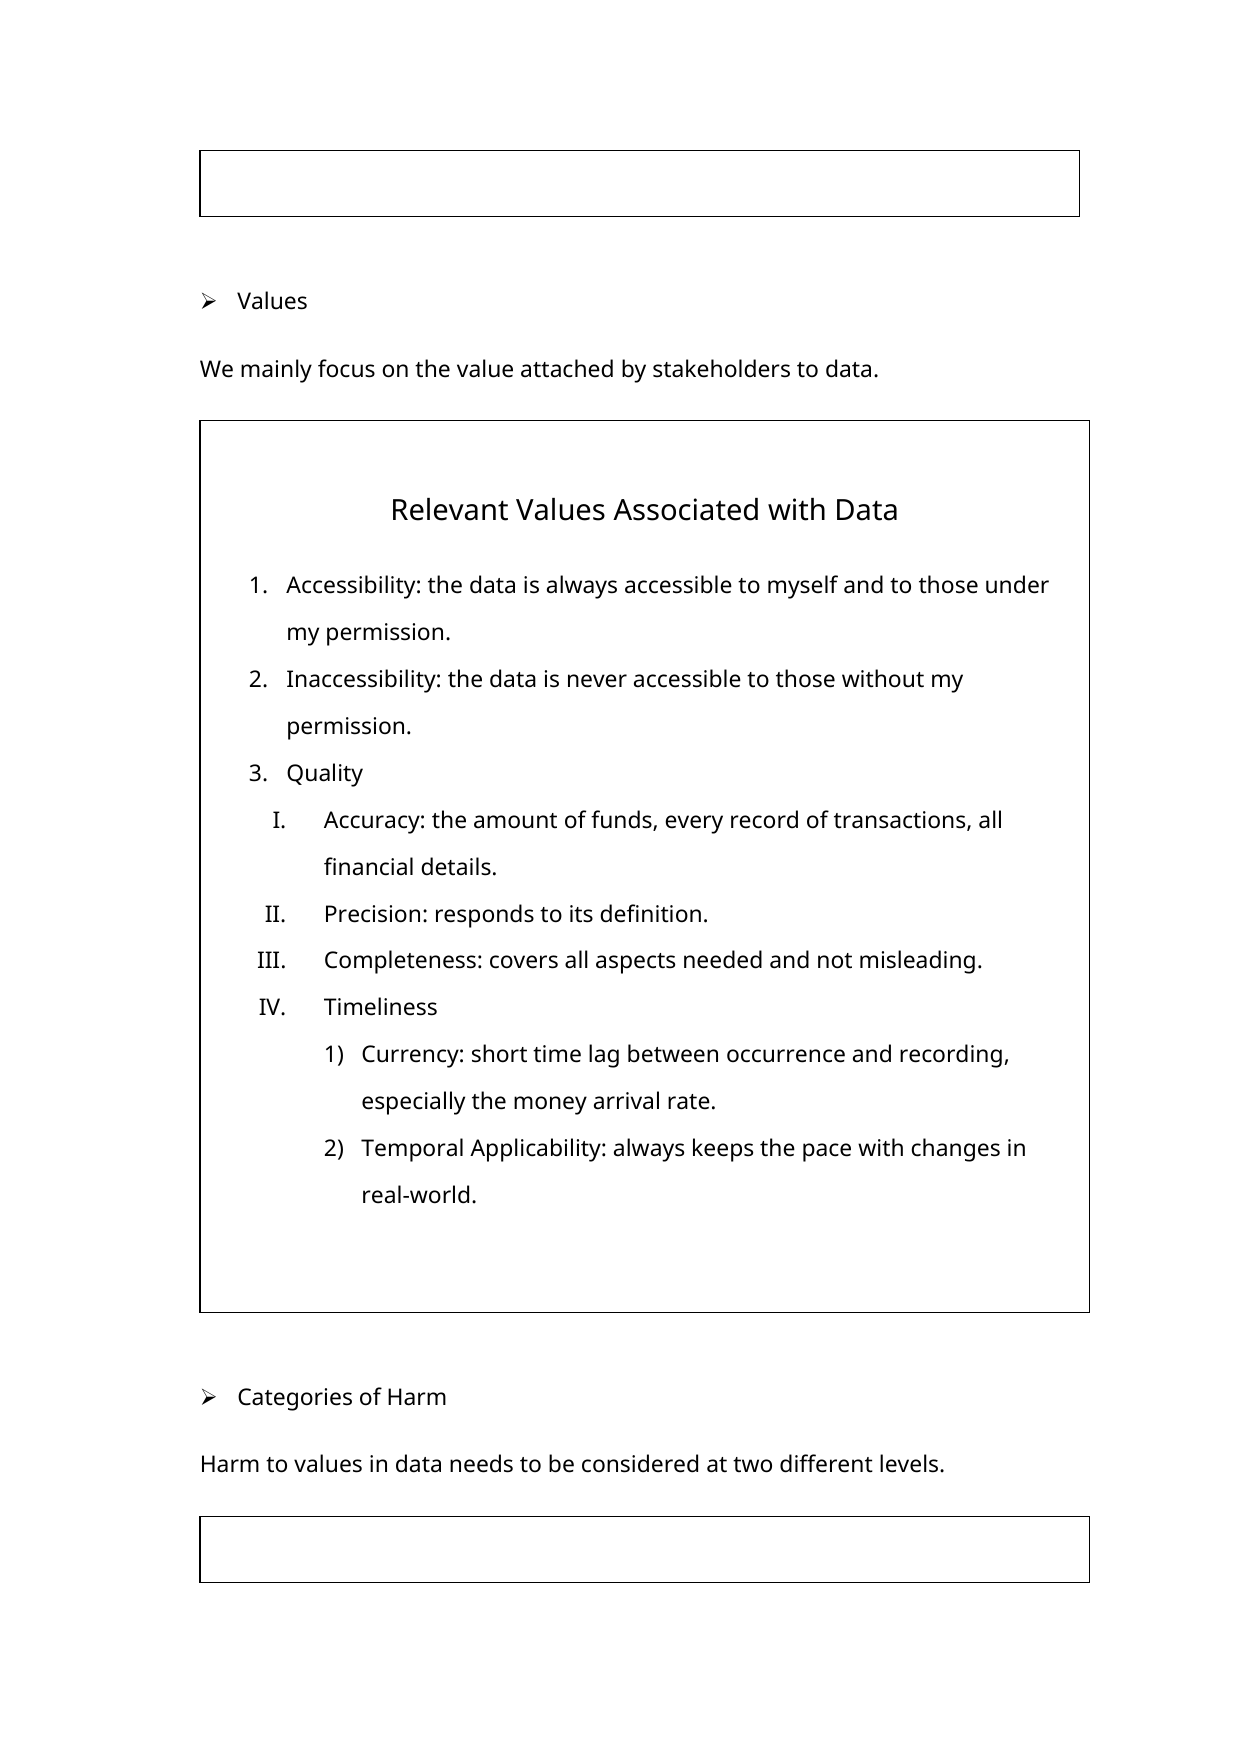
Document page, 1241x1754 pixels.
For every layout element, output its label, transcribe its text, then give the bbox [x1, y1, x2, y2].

text We mainly focus on the value attached by stakeholders to data. [199, 353, 1090, 384]
table_header Relevant Values Associated with Data Accessibility: the data is always accessible to myself and to those under my permission. Inaccessibility: the data is never accessible to those without my permission. Quality Accuracy: the amount of funds, every record of transactions, all financial details. Precision: responds to its definition. Completeness: covers all aspects needed and not misleading. Timeliness Currency: short time lag between occurrence and recording, especially the money arrival rate. Temporal Applicability: always keeps the pace with changes in real-world. [201, 421, 1089, 1312]
list Categories of Harm [199, 1381, 1090, 1412]
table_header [201, 1517, 1089, 1582]
text Harm to values in data needs to be considered at two different levels. [199, 1448, 1090, 1479]
list Values [199, 285, 1090, 316]
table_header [201, 151, 1079, 216]
